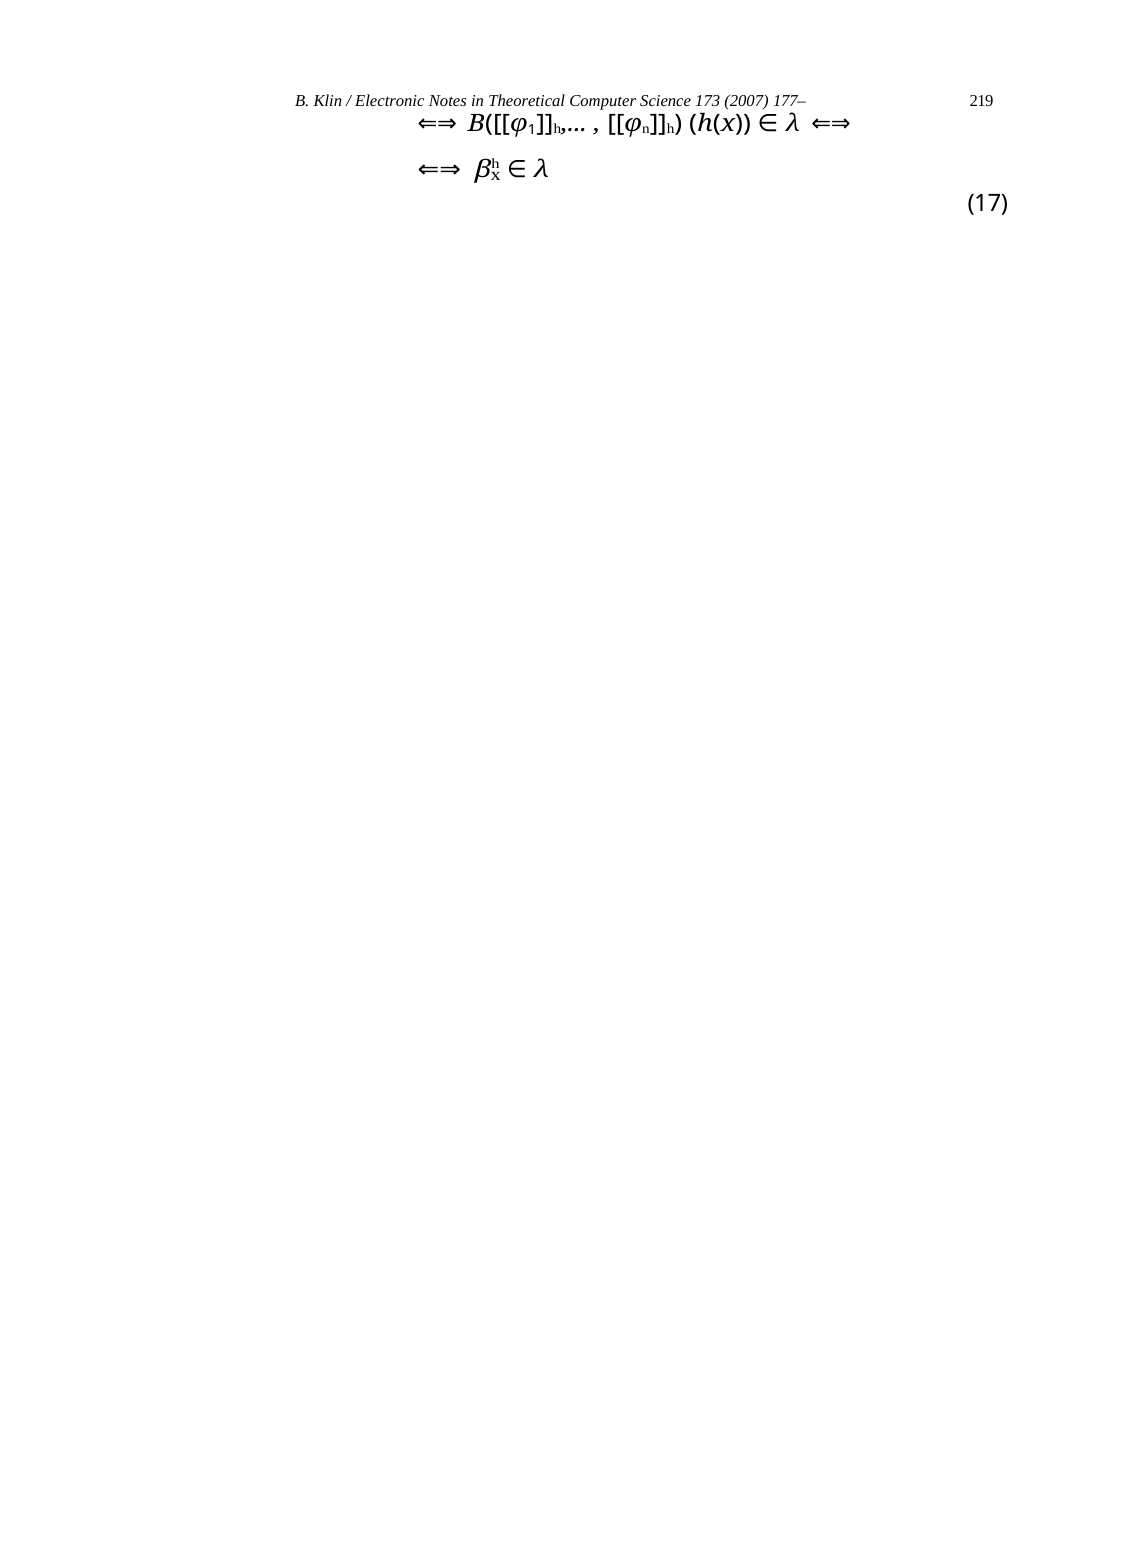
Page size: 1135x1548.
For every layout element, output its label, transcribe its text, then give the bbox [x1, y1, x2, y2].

text (17) [141, 186, 1008, 218]
text ⇐⇒ B([[φ1]]h,... , [[φn]]h) (h(x)) ∈ λ ⇐⇒ [417, 110, 1020, 137]
text ⇐⇒ βh ∈ λ [417, 152, 1020, 185]
